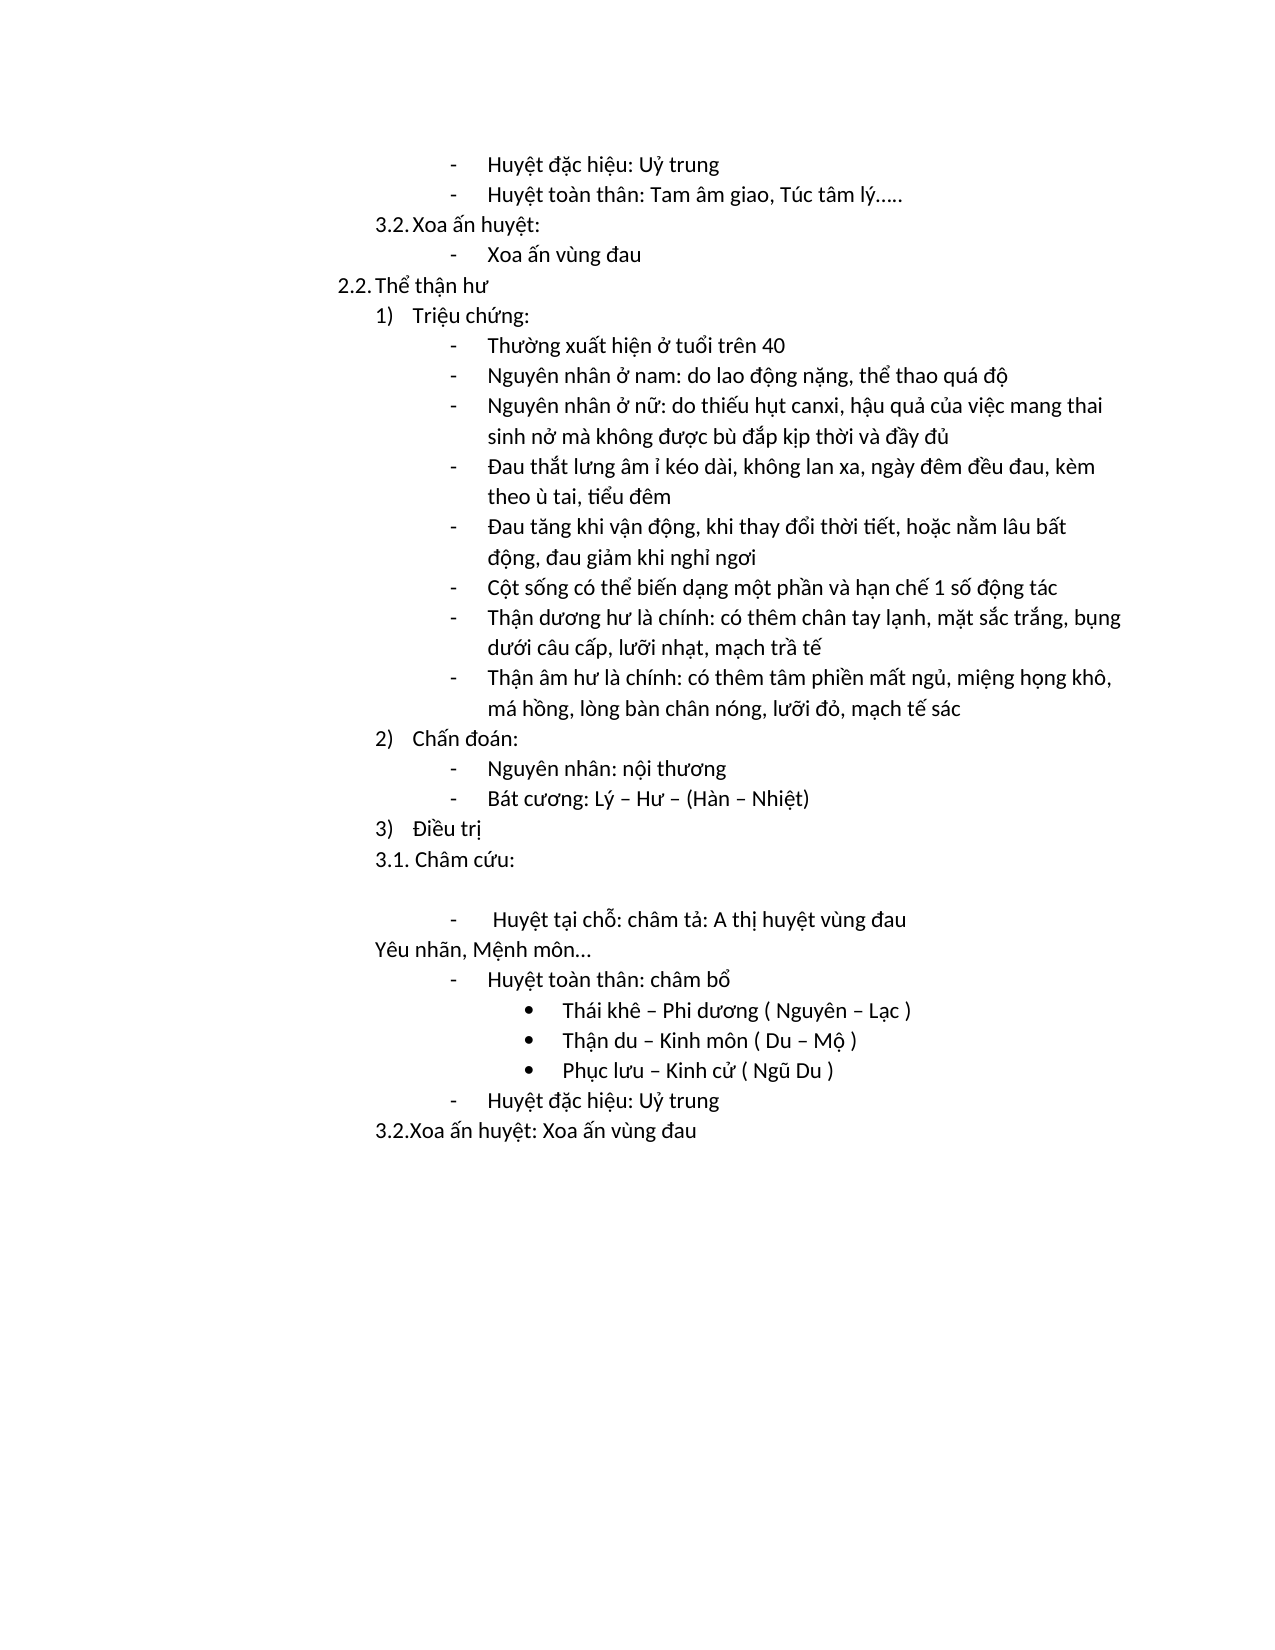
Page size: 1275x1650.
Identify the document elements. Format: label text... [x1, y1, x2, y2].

list Đau tăng khi vận động, khi thay đổi thời tiết, hoặc nằm lâu bất động, đau giảm khi nghỉ ngơi [450, 512, 1125, 571]
list Thái khê – Phi dương ( Nguyên – Lạc ) [525, 996, 1125, 1024]
list Huyệt đặc hiệu: Uỷ trung [450, 1086, 1125, 1114]
list Cột sống có thể biến dạng một phần và hạn chế 1 số động tác [450, 573, 1125, 601]
list Huyệt tại chỗ: châm tả: A thị huyệt vùng đau [450, 905, 1125, 933]
list Nguyên nhân: nội thương [450, 754, 1125, 782]
list Thận âm hư là chính: có thêm tâm phiền mất ngủ, miệng họng khô, má hồng, lòng bàn chân nóng, lưỡi đỏ, mạch tế sác [450, 663, 1125, 722]
list Đau thắt lưng âm ỉ kéo dài, không lan xa, ngày đêm đều đau, kèm theo ù tai, tiểu đêm [450, 452, 1125, 510]
list Điều trị [375, 814, 1125, 843]
list 3.1. Châm cứu: [375, 845, 1125, 873]
list Xoa ấn vùng đau [450, 241, 1125, 269]
list Huyệt đặc hiệu: Uỷ trung [450, 150, 1125, 178]
list Bát cương: Lý – Hư – (Hàn – Nhiệt) [450, 784, 1125, 812]
list Triệu chứng: [375, 301, 1125, 329]
list Nguyên nhân ở nữ: do thiếu hụt canxi, hậu quả của việc mang thai sinh nở mà không được bù đắp kịp thời và đầy đủ [450, 392, 1125, 450]
list Thể thận hư [337, 271, 1125, 299]
list Thường xuất hiện ở tuổi trên 40 [450, 331, 1125, 359]
list Xoa ấn huyệt: [375, 210, 1125, 238]
list 3.2.Xoa ấn huyệt: Xoa ấn vùng đau [375, 1117, 1125, 1145]
list Thận du – Kinh môn ( Du – Mộ ) [525, 1026, 1125, 1054]
list Huyệt toàn thân: Tam âm giao, Túc tâm lý….. [450, 180, 1125, 208]
list Huyệt toàn thân: châm bổ [450, 966, 1125, 994]
list Nguyên nhân ở nam: do lao động nặng, thể thao quá độ [450, 361, 1125, 389]
list Thận dương hư là chính: có thêm chân tay lạnh, mặt sắc trắng, bụng dưới câu cấp, lưỡi nhạt, mạch trầ tế [450, 603, 1125, 661]
list Chấn đoán: [375, 724, 1125, 752]
list Phục lưu – Kinh cử ( Ngũ Du ) [525, 1056, 1125, 1084]
list Yêu nhãn, Mệnh môn… [375, 935, 1125, 963]
